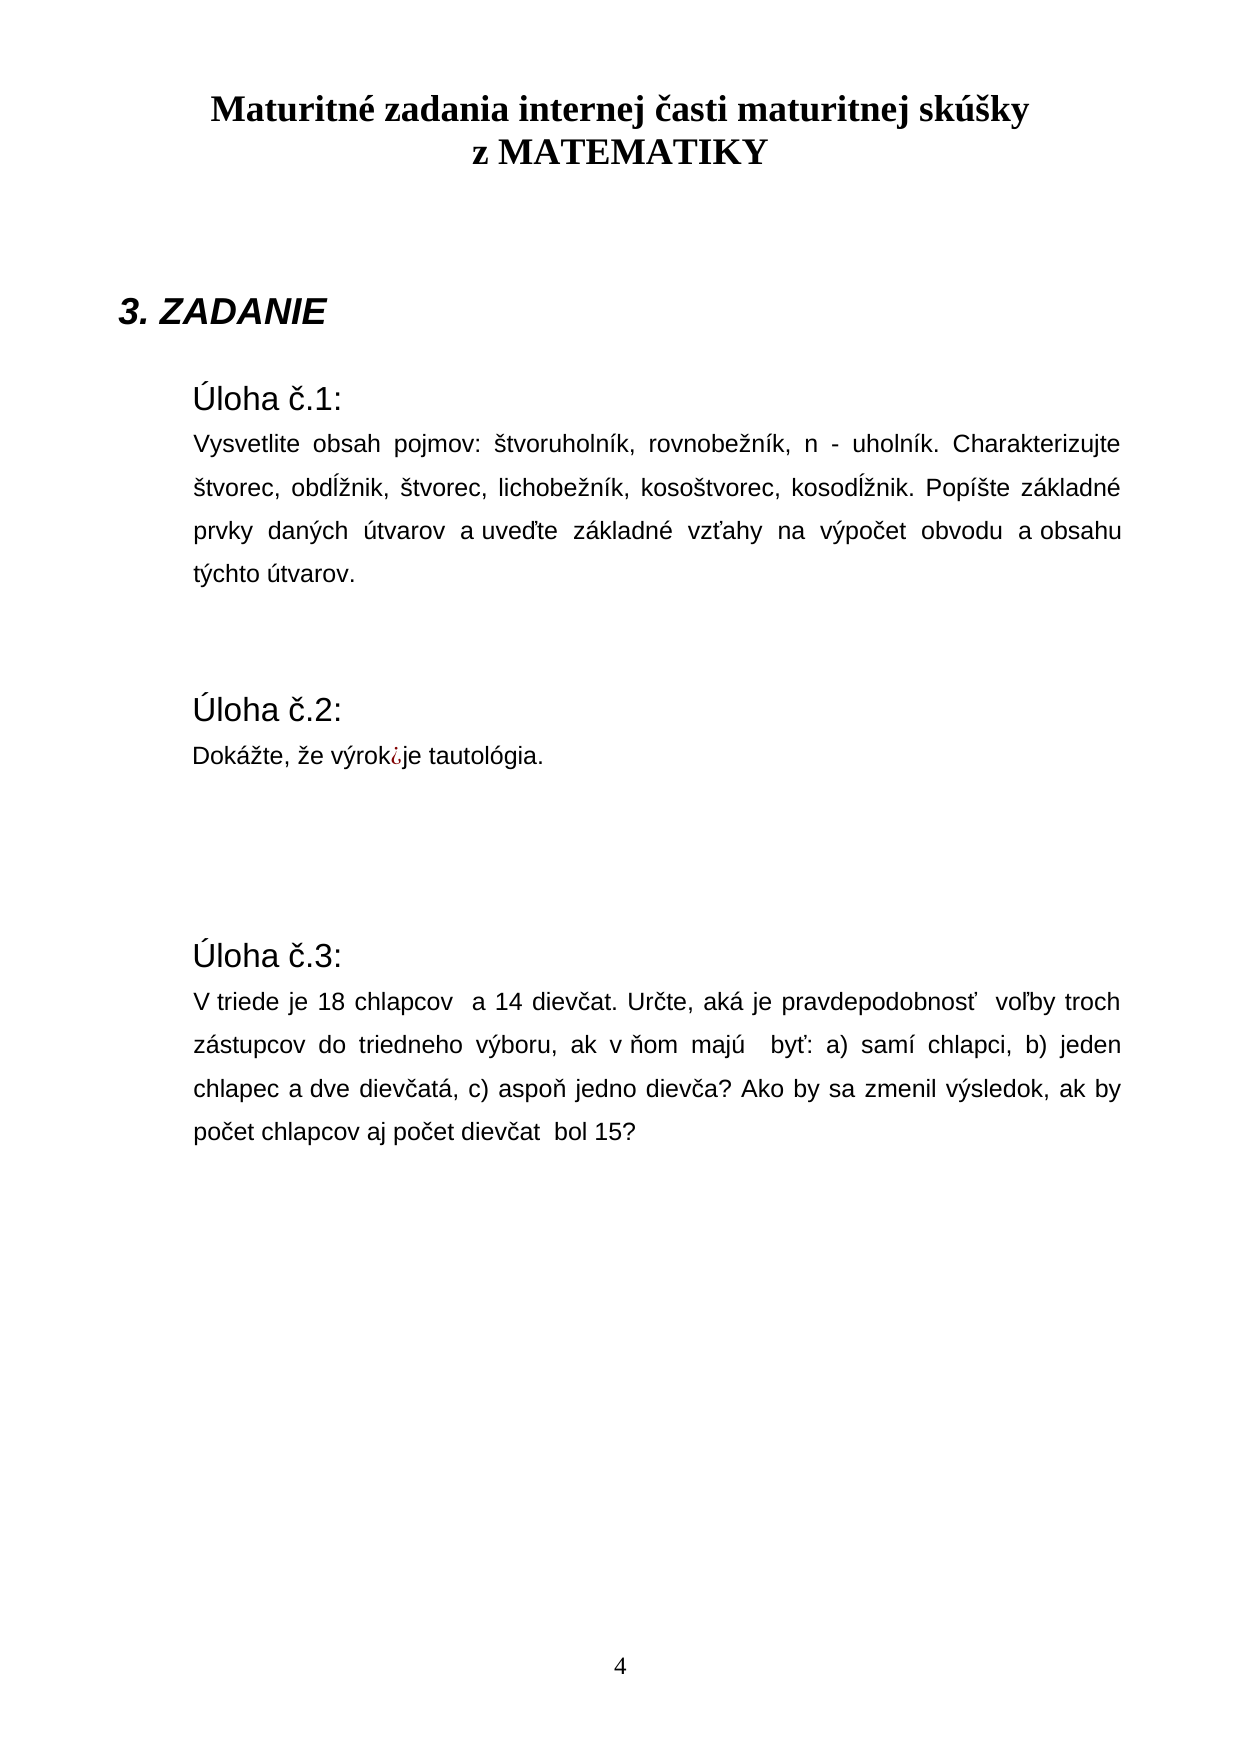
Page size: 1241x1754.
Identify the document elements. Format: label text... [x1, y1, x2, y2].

text V triede je 18 chlapcov a 14 dievčat. Určte, aká je pravdepodobnosť voľby troch zástupcov do triedneho výboru, ak v ňom majú byť: a) samí chlapci, b) jeden chlapec a dve dievčatá, c) aspoň jedno dievča? Ako by sa zmenil výsledok, ak by počet chlapcov aj počet dievčat bol 15? [193, 987, 1122, 1145]
text Vysvetlite obsah pojmov: štvoruholník, rovnobežník, n - uholník. Charakterizujte štvorec, obdĺžnik, štvorec, lichobežník, kosoštvorec, kosodĺžnik. Popíšte základné prvky daných útvarov a uveďte základné vzťahy na výpočet obvodu a obsahu týchto útvarov. [193, 429, 1122, 588]
text Úloha č.3: [192, 936, 1122, 975]
text Dokážte, že výrokje tautológia. [192, 741, 1122, 770]
text Úloha č.2: [192, 690, 1122, 729]
text Úloha č.1: [192, 378, 1122, 417]
text 3. ZADANIE [118, 289, 1122, 332]
